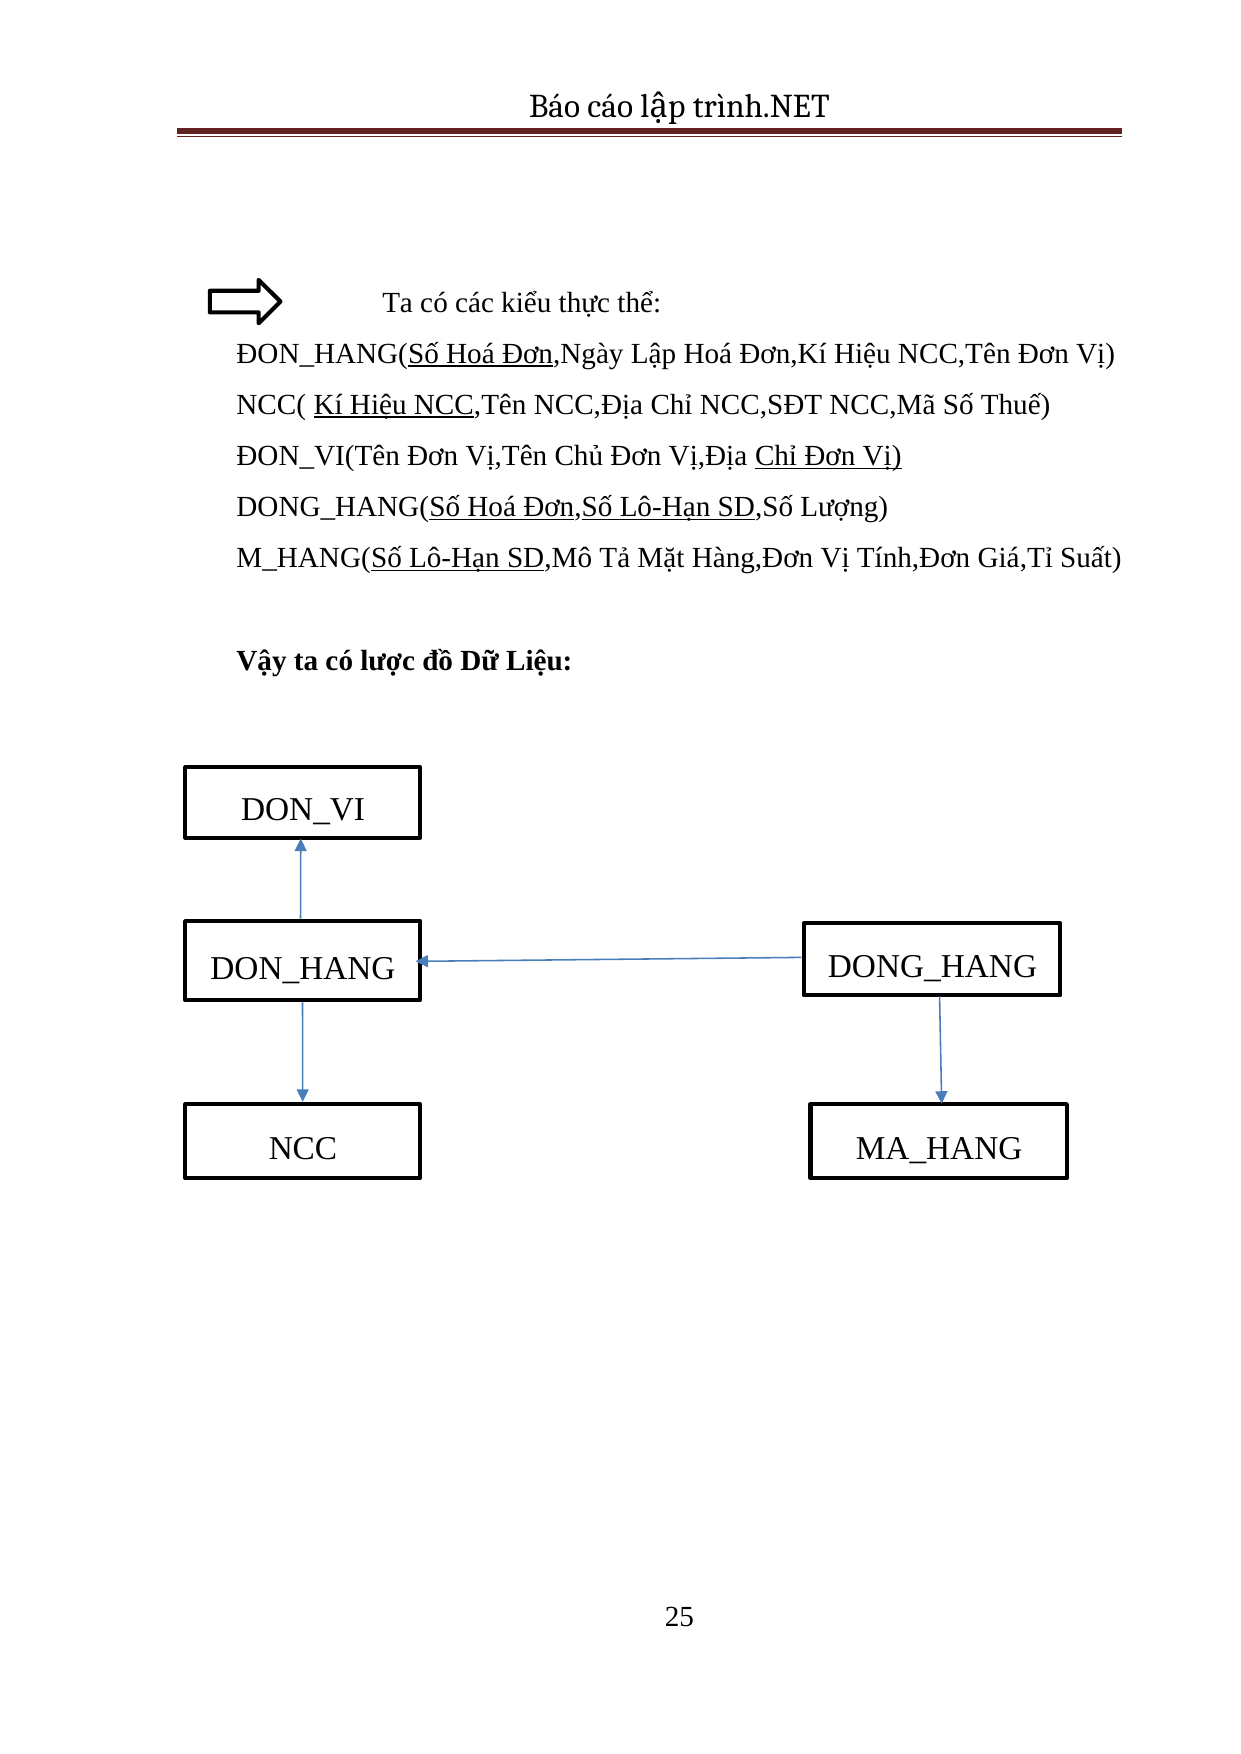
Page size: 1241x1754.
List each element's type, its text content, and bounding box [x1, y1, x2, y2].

text Ta có các kiểu thực thể: [177, 285, 256, 319]
text NCC( Kí Hiệu NCC,Tên NCC,Địa Chỉ NCC,SĐT NCC,Mã Số Thuế) [177, 387, 1122, 421]
text Ta có các kiểu thực thể: [267, 285, 1122, 319]
text DONG_HANG(Số Hoá Đơn,Số Lô-Hạn SD,Số Lượng) [177, 489, 1122, 523]
text M_HANG(Số Lô-Hạn SD,Mô Tả Mặt Hàng,Đơn Vị Tính,Đơn Giá,Tỉ Suất) [177, 541, 1122, 574]
text ĐON_HANG(Số Hoá Đơn,Ngày Lập Hoá Đơn,Kí Hiệu NCC,Tên Đơn Vị) [177, 336, 1122, 370]
text ĐON_VI(Tên Đơn Vị,Tên Chủ Đơn Vị,Địa Chỉ Đơn Vị) [177, 438, 1122, 472]
text Vậy ta có lược đồ Dữ Liệu: [177, 643, 1122, 676]
